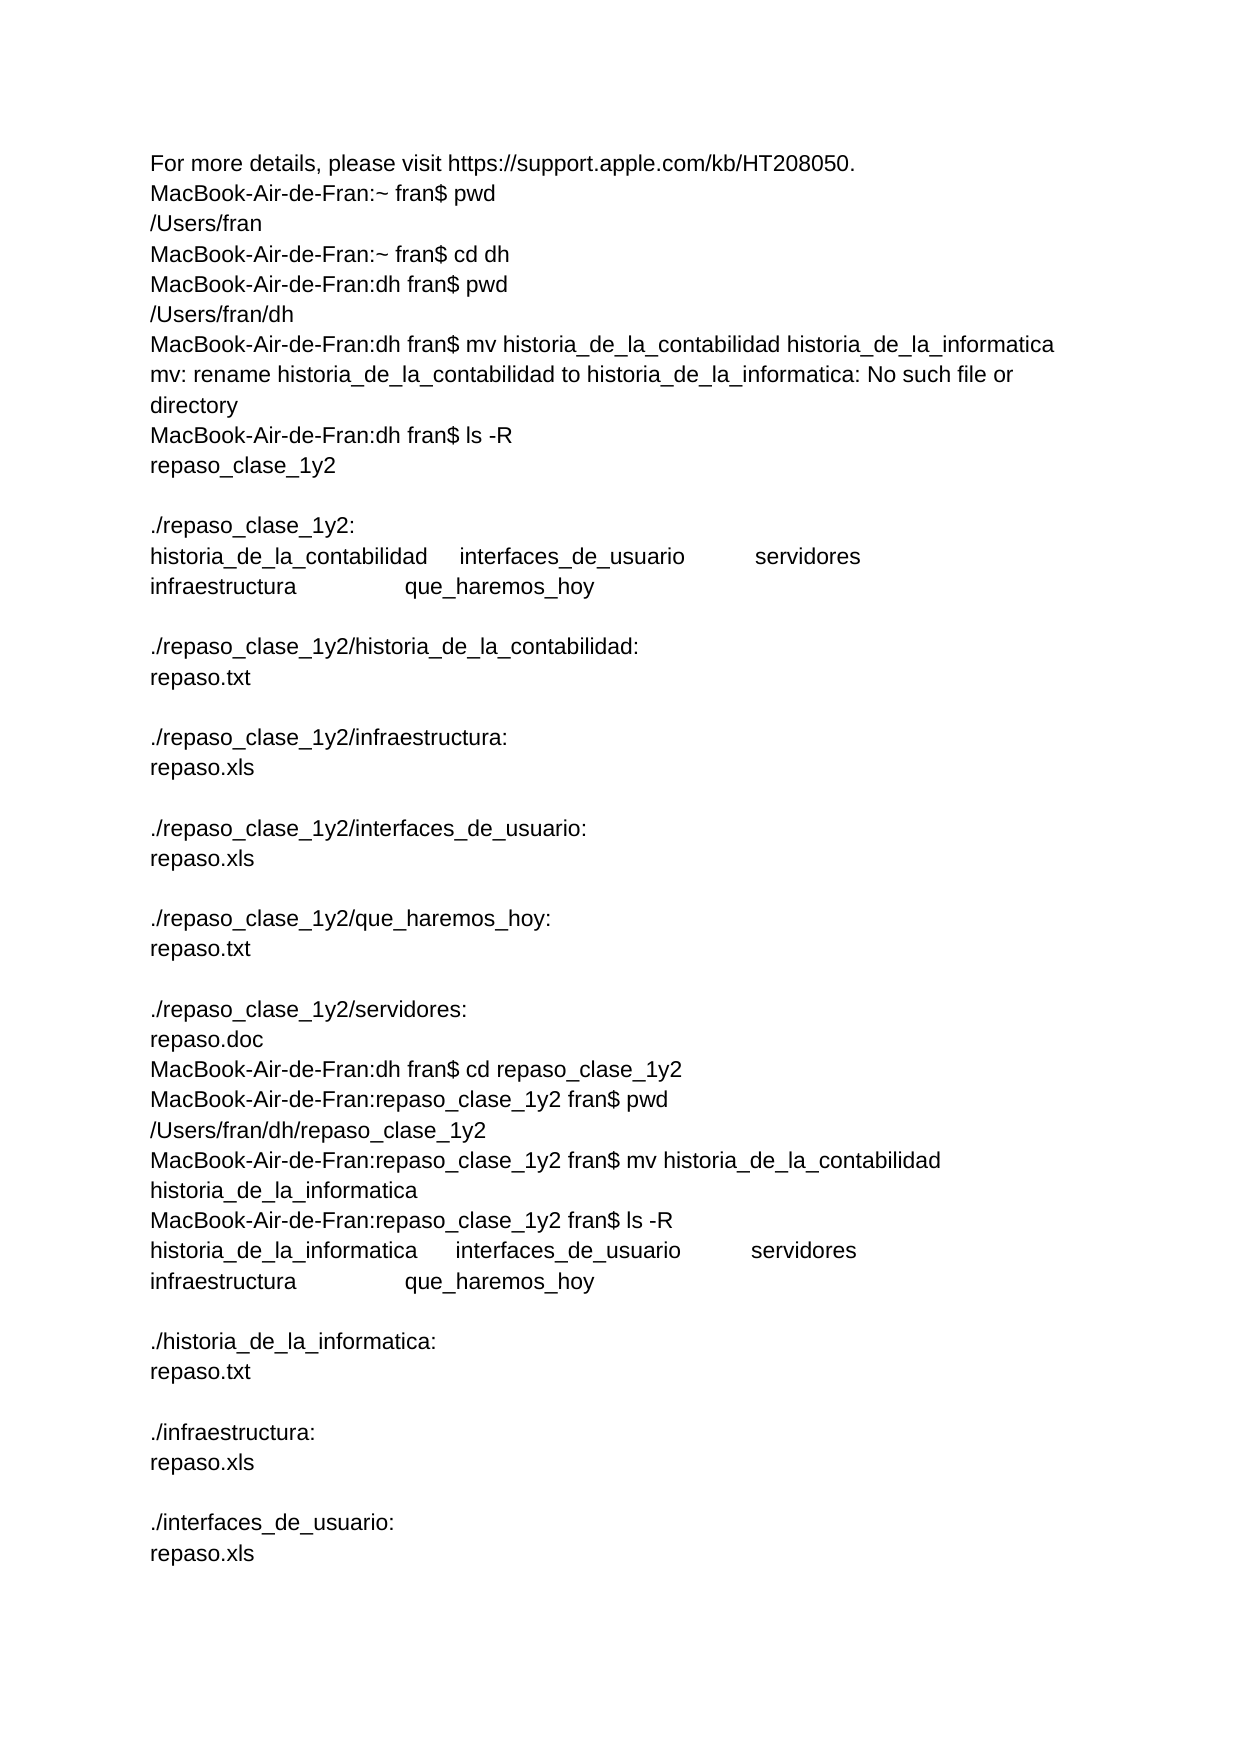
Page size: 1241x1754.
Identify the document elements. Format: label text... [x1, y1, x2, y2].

text ./historia_de_la_informatica: [150, 1328, 1090, 1354]
text repaso_clase_1y2 [150, 452, 1090, 478]
text ./repaso_clase_1y2/interfaces_de_usuario: [150, 814, 1090, 841]
text For more details, please visit https://support.apple.com/kb/HT208050. [150, 150, 1090, 176]
text MacBook-Air-de-Fran:repaso_clase_1y2 fran$ ls -R [150, 1207, 1090, 1234]
text MacBook-Air-de-Fran:~ fran$ pwd [150, 180, 1090, 207]
text MacBook-Air-de-Fran:repaso_clase_1y2 fran$ pwd [150, 1086, 1090, 1113]
text historia_de_la_informatica interfaces_de_usuario servidores [150, 1237, 1090, 1264]
text ./repaso_clase_1y2/que_haremos_hoy: [150, 905, 1090, 932]
text /Users/fran/dh [150, 301, 1090, 327]
text infraestructura que_haremos_hoy [150, 573, 1090, 599]
text repaso.txt [150, 1358, 1090, 1385]
text ./interfaces_de_usuario: [150, 1509, 1090, 1536]
text ./repaso_clase_1y2/servidores: [150, 996, 1090, 1022]
text ./repaso_clase_1y2/infraestructura: [150, 724, 1090, 750]
text historia_de_la_contabilidad interfaces_de_usuario servidores [150, 543, 1090, 569]
text MacBook-Air-de-Fran:repaso_clase_1y2 fran$ mv historia_de_la_contabilidad historia_de_la_informatica [150, 1147, 1090, 1203]
text repaso.xls [150, 1449, 1090, 1475]
text MacBook-Air-de-Fran:~ fran$ cd dh [150, 241, 1090, 267]
text /Users/fran/dh/repaso_clase_1y2 [150, 1117, 1090, 1143]
text mv: rename historia_de_la_contabilidad to historia_de_la_informatica: No such file or directory [150, 361, 1090, 418]
text ./infraestructura: [150, 1419, 1090, 1445]
text infraestructura que_haremos_hoy [150, 1268, 1090, 1294]
text ./repaso_clase_1y2/historia_de_la_contabilidad: [150, 633, 1090, 660]
text repaso.txt [150, 935, 1090, 962]
text repaso.txt [150, 663, 1090, 690]
text MacBook-Air-de-Fran:dh fran$ ls -R [150, 422, 1090, 448]
text repaso.xls [150, 754, 1090, 781]
text MacBook-Air-de-Fran:dh fran$ cd repaso_clase_1y2 [150, 1056, 1090, 1083]
text MacBook-Air-de-Fran:dh fran$ mv historia_de_la_contabilidad historia_de_la_informatica [150, 331, 1090, 358]
text repaso.xls [150, 1539, 1090, 1566]
text MacBook-Air-de-Fran:dh fran$ pwd [150, 271, 1090, 297]
text repaso.xls [150, 845, 1090, 871]
text /Users/fran [150, 210, 1090, 237]
text ./repaso_clase_1y2: [150, 512, 1090, 539]
text repaso.doc [150, 1026, 1090, 1052]
